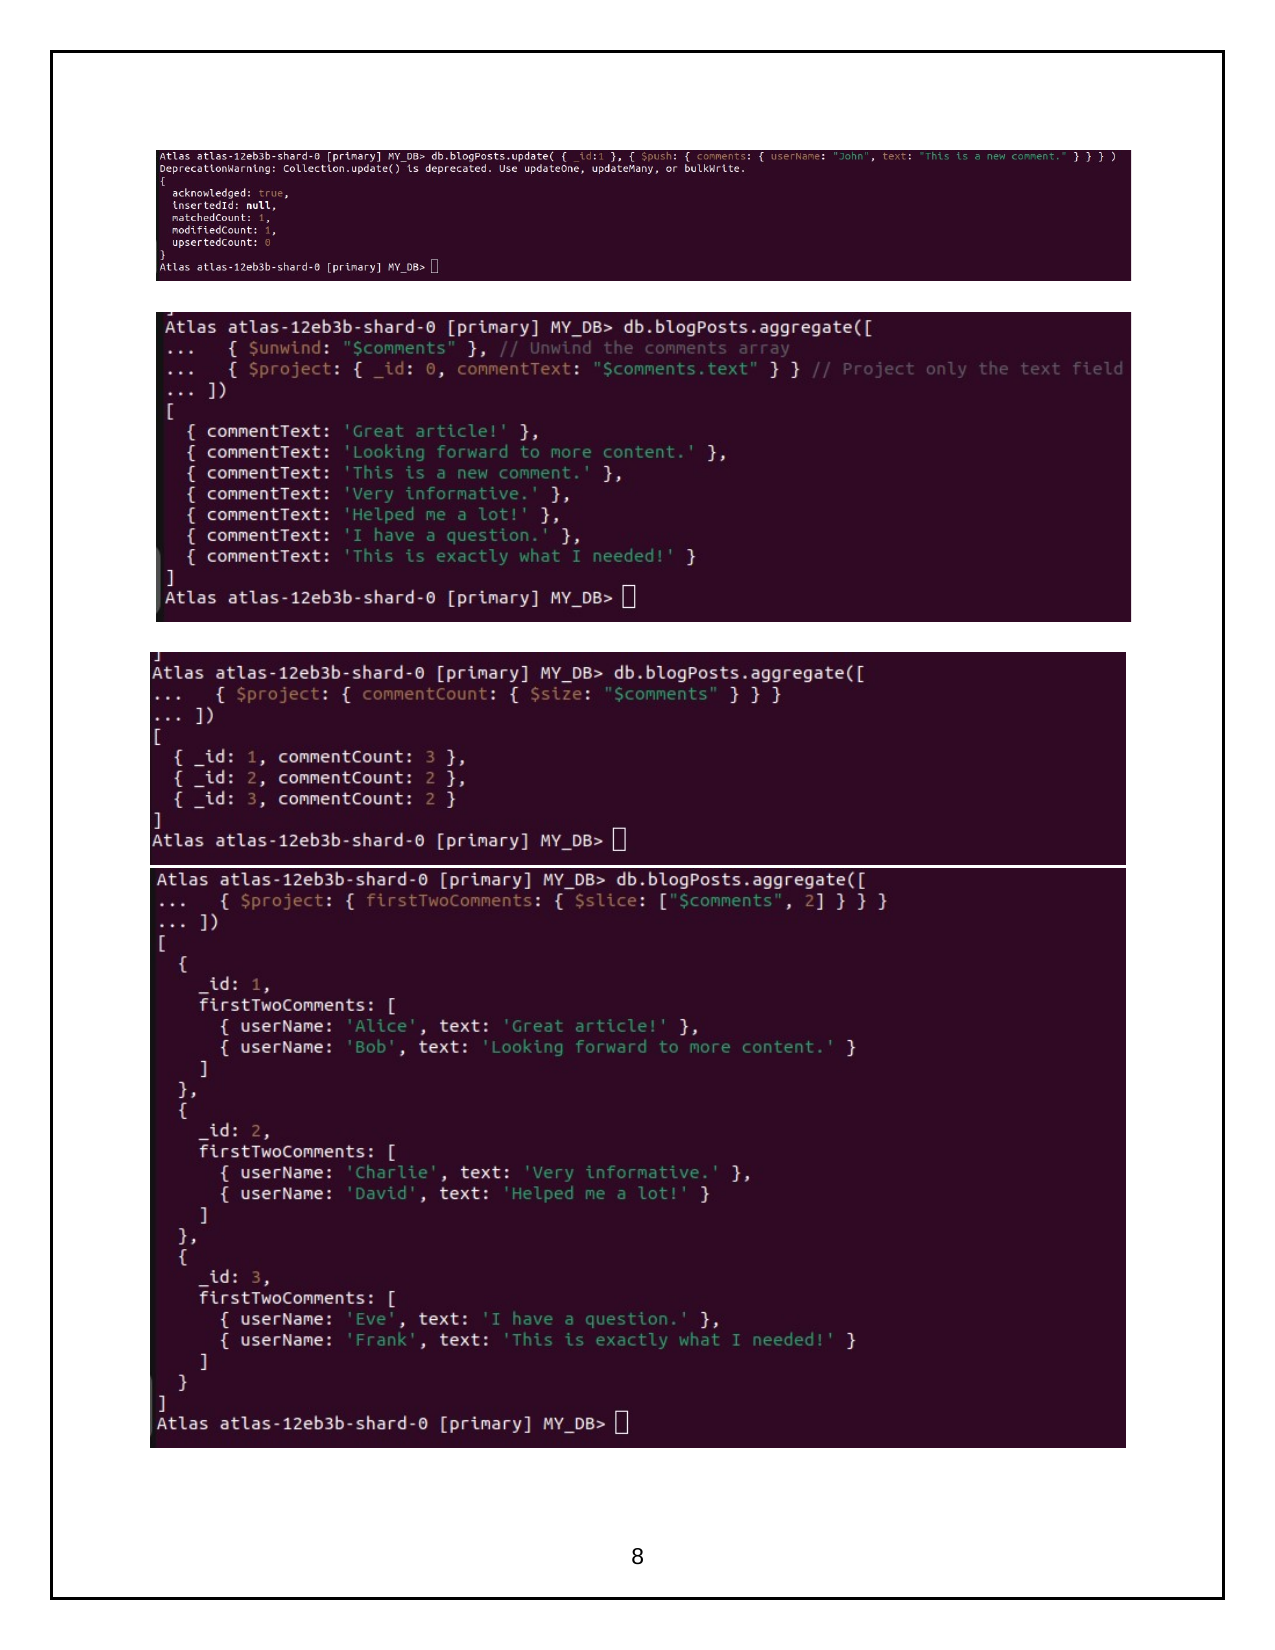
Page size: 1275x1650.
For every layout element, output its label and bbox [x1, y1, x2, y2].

picture [156, 150, 1132, 281]
picture [150, 652, 1126, 865]
picture [150, 868, 1126, 1448]
picture [156, 312, 1132, 622]
